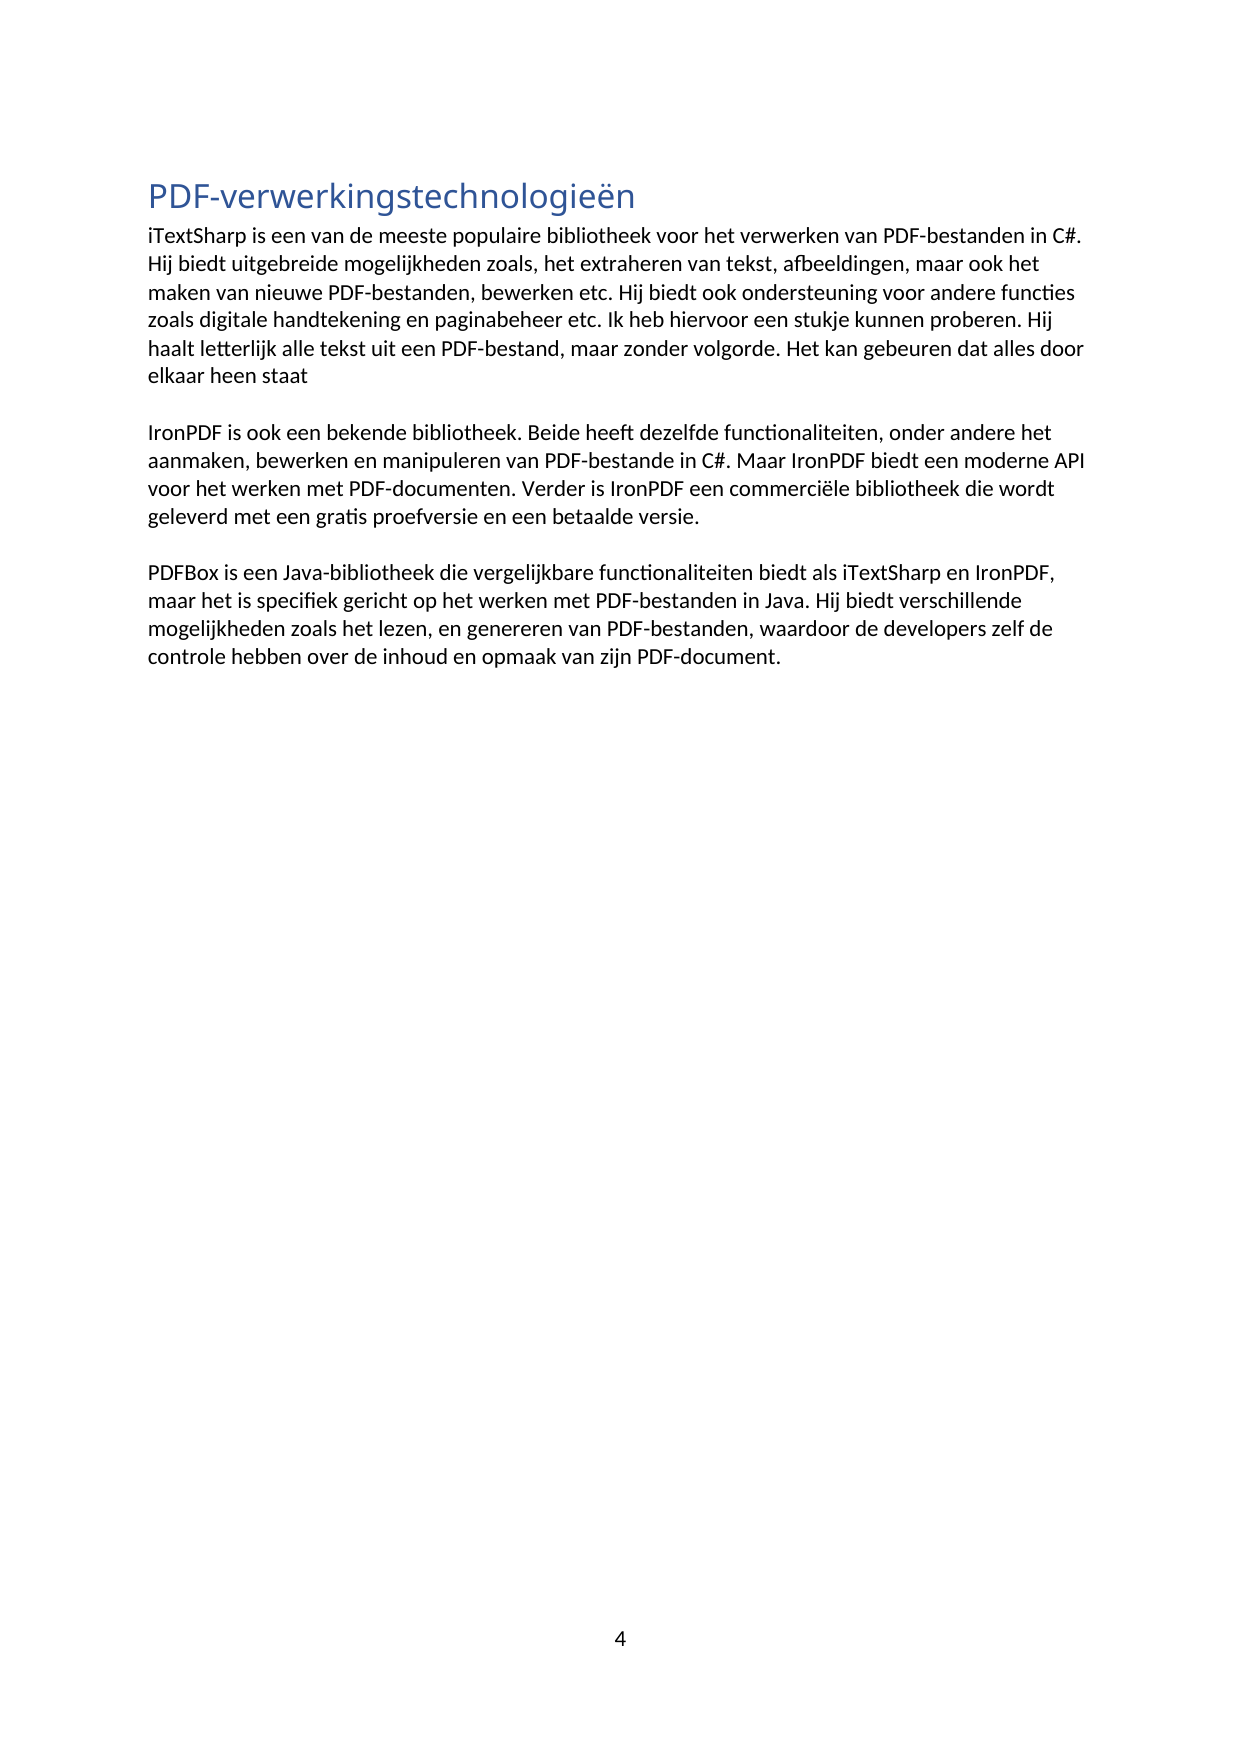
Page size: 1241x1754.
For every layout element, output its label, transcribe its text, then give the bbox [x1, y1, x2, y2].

text PDFBox is een Java-bibliotheek die vergelijkbare functionaliteiten biedt als iTextSharp en IronPDF, maar het is specifiek gericht op het werken met PDF-bestanden in Java. Hij biedt verschillende mogelijkheden zoals het lezen, en genereren van PDF-bestanden, waardoor de developers zelf de controle hebben over de inhoud en opmaak van zijn PDF-document. [148, 558, 1093, 670]
subtitle PDF-verwerkingstechnologieën [148, 173, 1093, 218]
text iTextSharp is een van de meeste populaire bibliotheek voor het verwerken van PDF-bestanden in C#. Hij biedt uitgebreide mogelijkheden zoals, het extraheren van tekst, afbeeldingen, maar ook het maken van nieuwe PDF-bestanden, bewerken etc. Hij biedt ook ondersteuning voor andere functies zoals digitale handtekening en paginabeheer etc. Ik heb hiervoor een stukje kunnen proberen. Hij haalt letterlijk alle tekst uit een PDF-bestand, maar zonder volgorde. Het kan gebeuren dat alles door elkaar heen staat [148, 222, 1093, 390]
text IronPDF is ook een bekende bibliotheek. Beide heeft dezelfde functionaliteiten, onder andere het aanmaken, bewerken en manipuleren van PDF-bestande in C#. Maar IronPDF biedt een moderne API voor het werken met PDF-documenten. Verder is IronPDF een commerciële bibliotheek die wordt geleverd met een gratis proefversie en een betaalde versie. [148, 418, 1093, 530]
